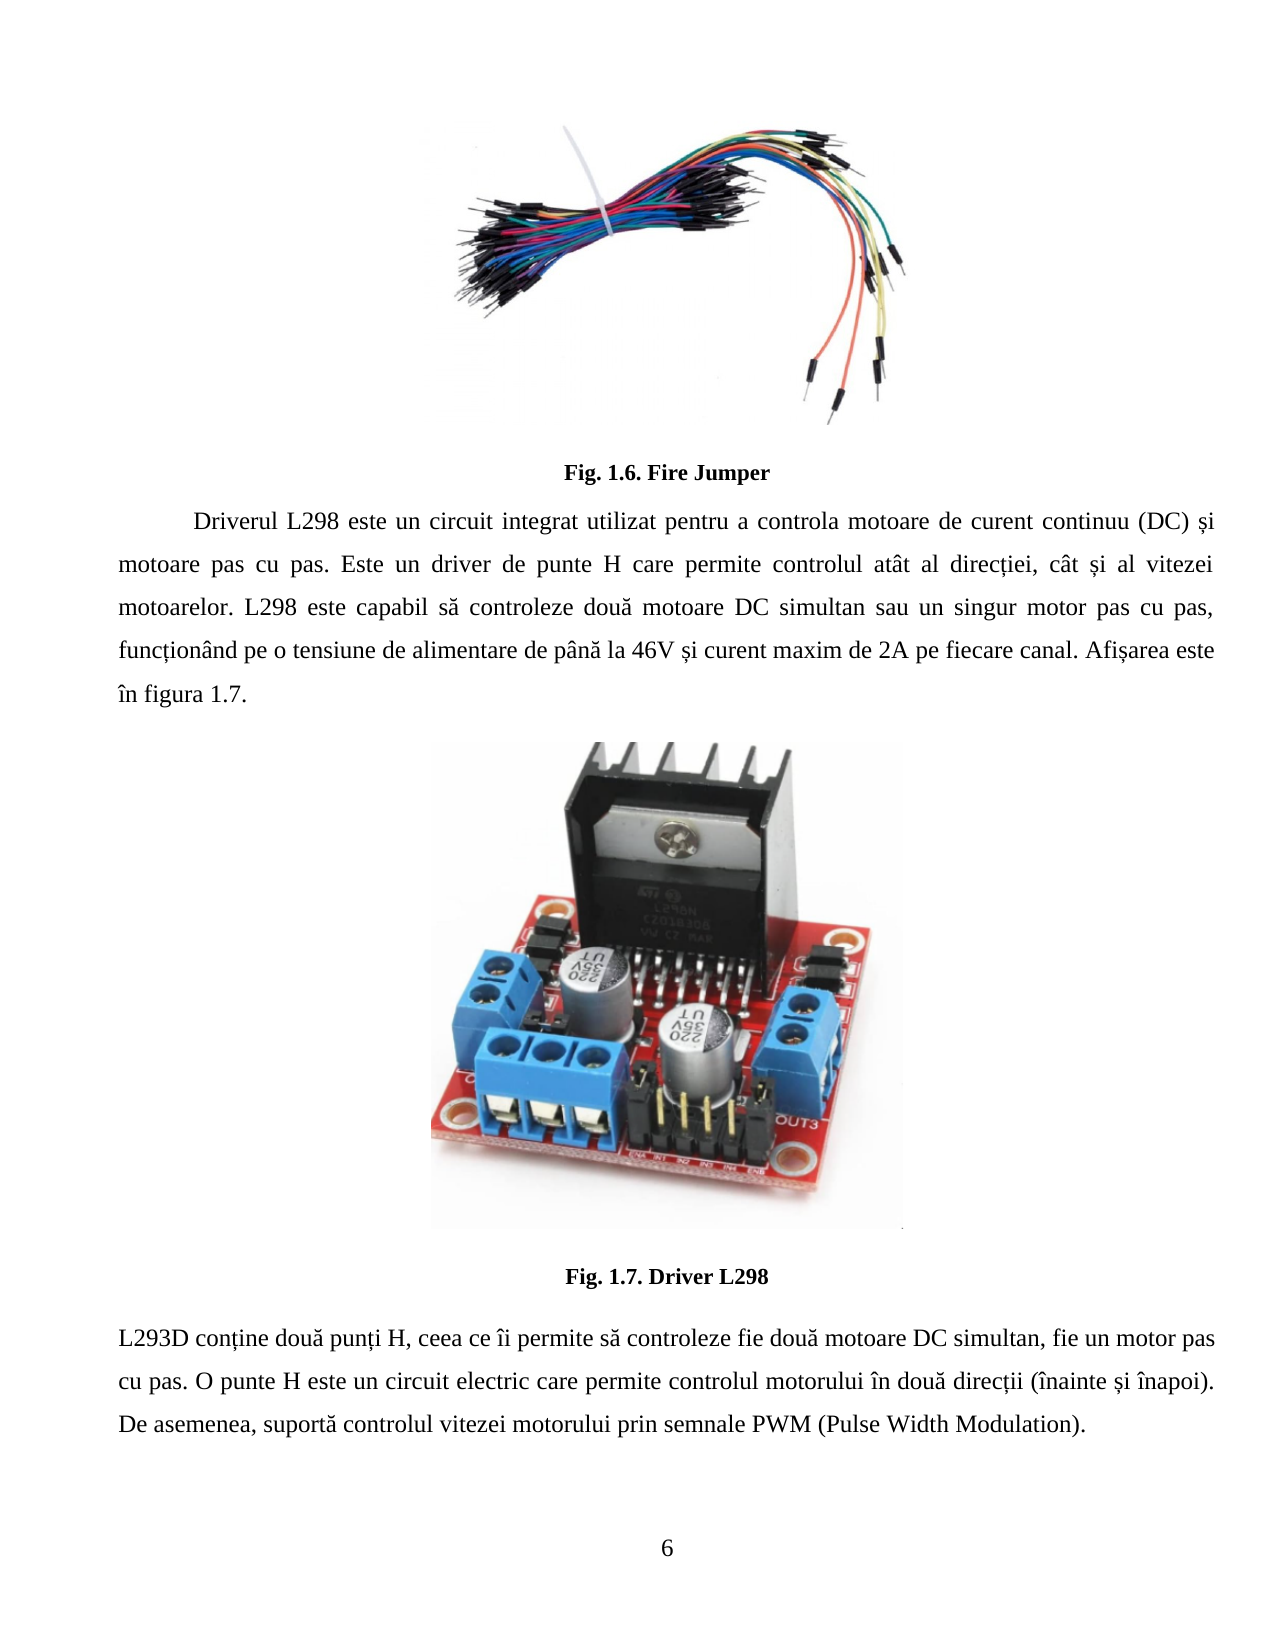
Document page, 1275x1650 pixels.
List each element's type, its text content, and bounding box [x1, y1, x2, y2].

text Fig. 1.7. Driver L298 [118, 1263, 1216, 1289]
picture [431, 742, 904, 1229]
text L293D conține două punți H, ceea ce îi permite să controleze fie două motoare DC simultan, fie un motor pas cu pas. O punte H este un circuit electric care permite controlul motorului în două direcții (înainte și înapoi). De asemenea, suportă controlul vitezei motorului prin semnale PWM (Pulse Width Modulation). [118, 1323, 1216, 1438]
text Fig. 1.6. Fire Jumper [118, 459, 1216, 485]
picture [418, 118, 915, 425]
text Driverul L298 este un circuit integrat utilizat pentru a controla motoare de curent continuu (DC) și motoare pas cu pas. Este un driver de punte H care permite controlul atât al direcției, cât și al vitezei motoarelor. L298 este capabil să controleze două motoare DC simultan sau un singur motor pas cu pas, funcționând pe o tensiune de alimentare de până la 46V și curent maxim de 2A pe fiecare canal. Afișarea este în figura 1.7. [118, 506, 1216, 707]
